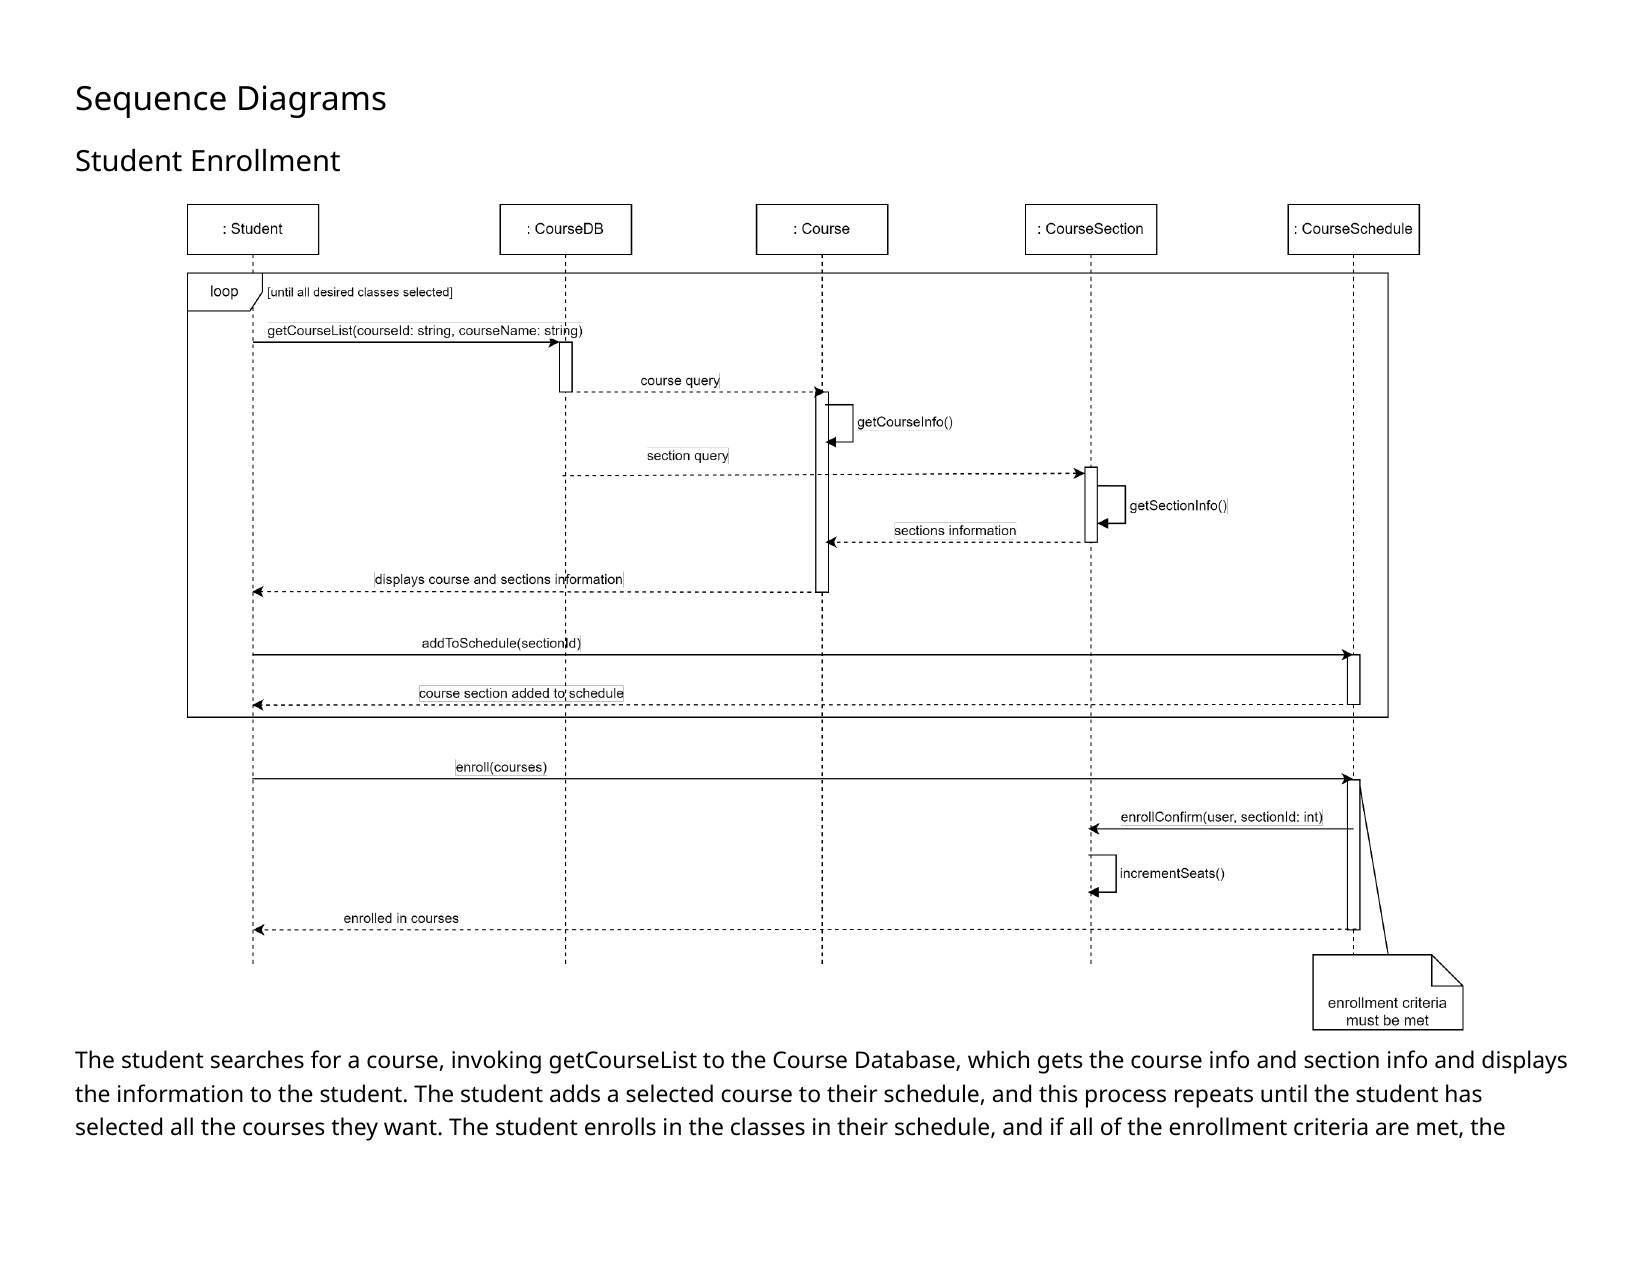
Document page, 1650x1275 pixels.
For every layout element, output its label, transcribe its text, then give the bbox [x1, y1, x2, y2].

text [75, 1044, 1575, 1142]
subtitle Student Enrollment [75, 141, 1575, 180]
subtitle Sequence Diagrams [75, 75, 1575, 120]
picture [174, 191, 1476, 1044]
